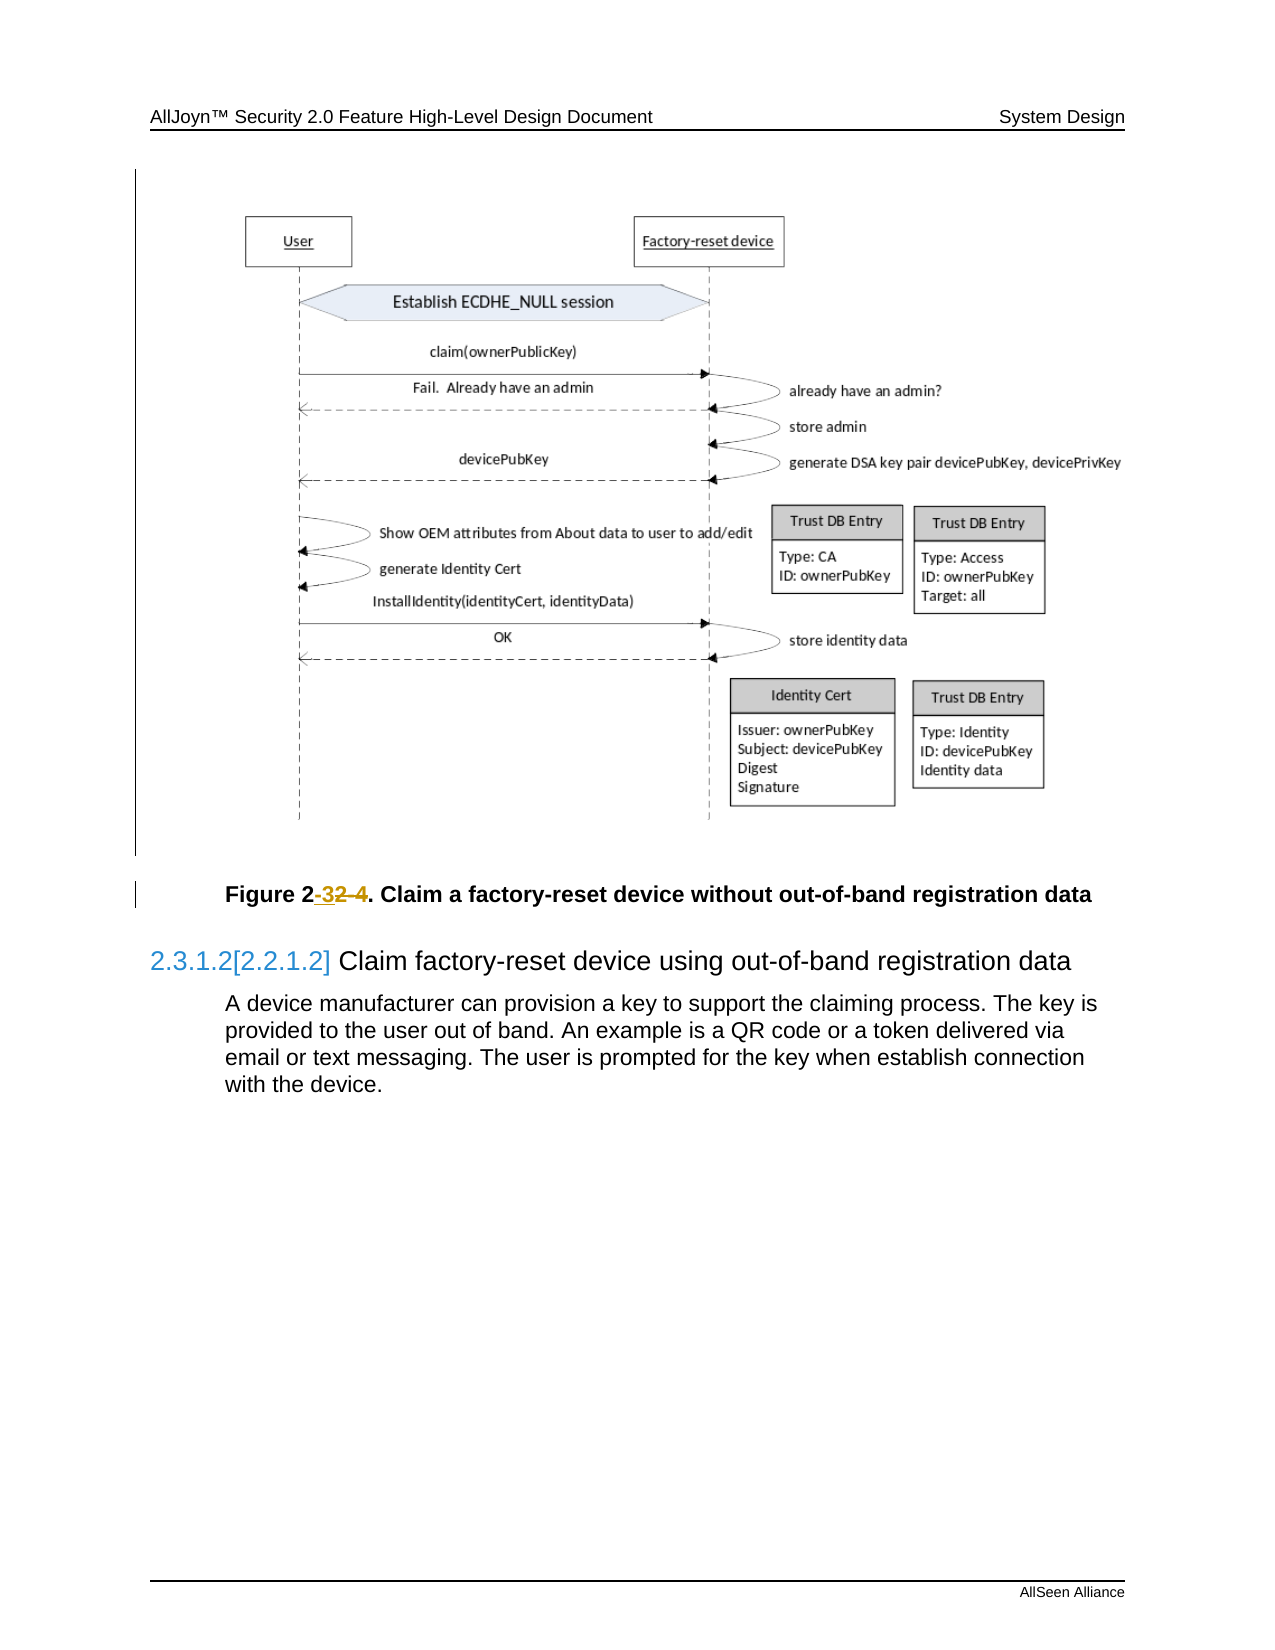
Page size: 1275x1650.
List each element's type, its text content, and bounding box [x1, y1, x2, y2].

text Figure 2. Claim a factory-reset device without out-of-band registration data [225, 881, 1125, 908]
subtitle Claim factory-reset device using out-of-band registration data [150, 945, 1125, 976]
text A device manufacturer can provision a key to support the claiming process. The key is provided to the user out of band. An example is a QR code or a token delivered via email or text messaging. The user is prompted for the key when establish connection with the device. [225, 989, 1125, 1097]
